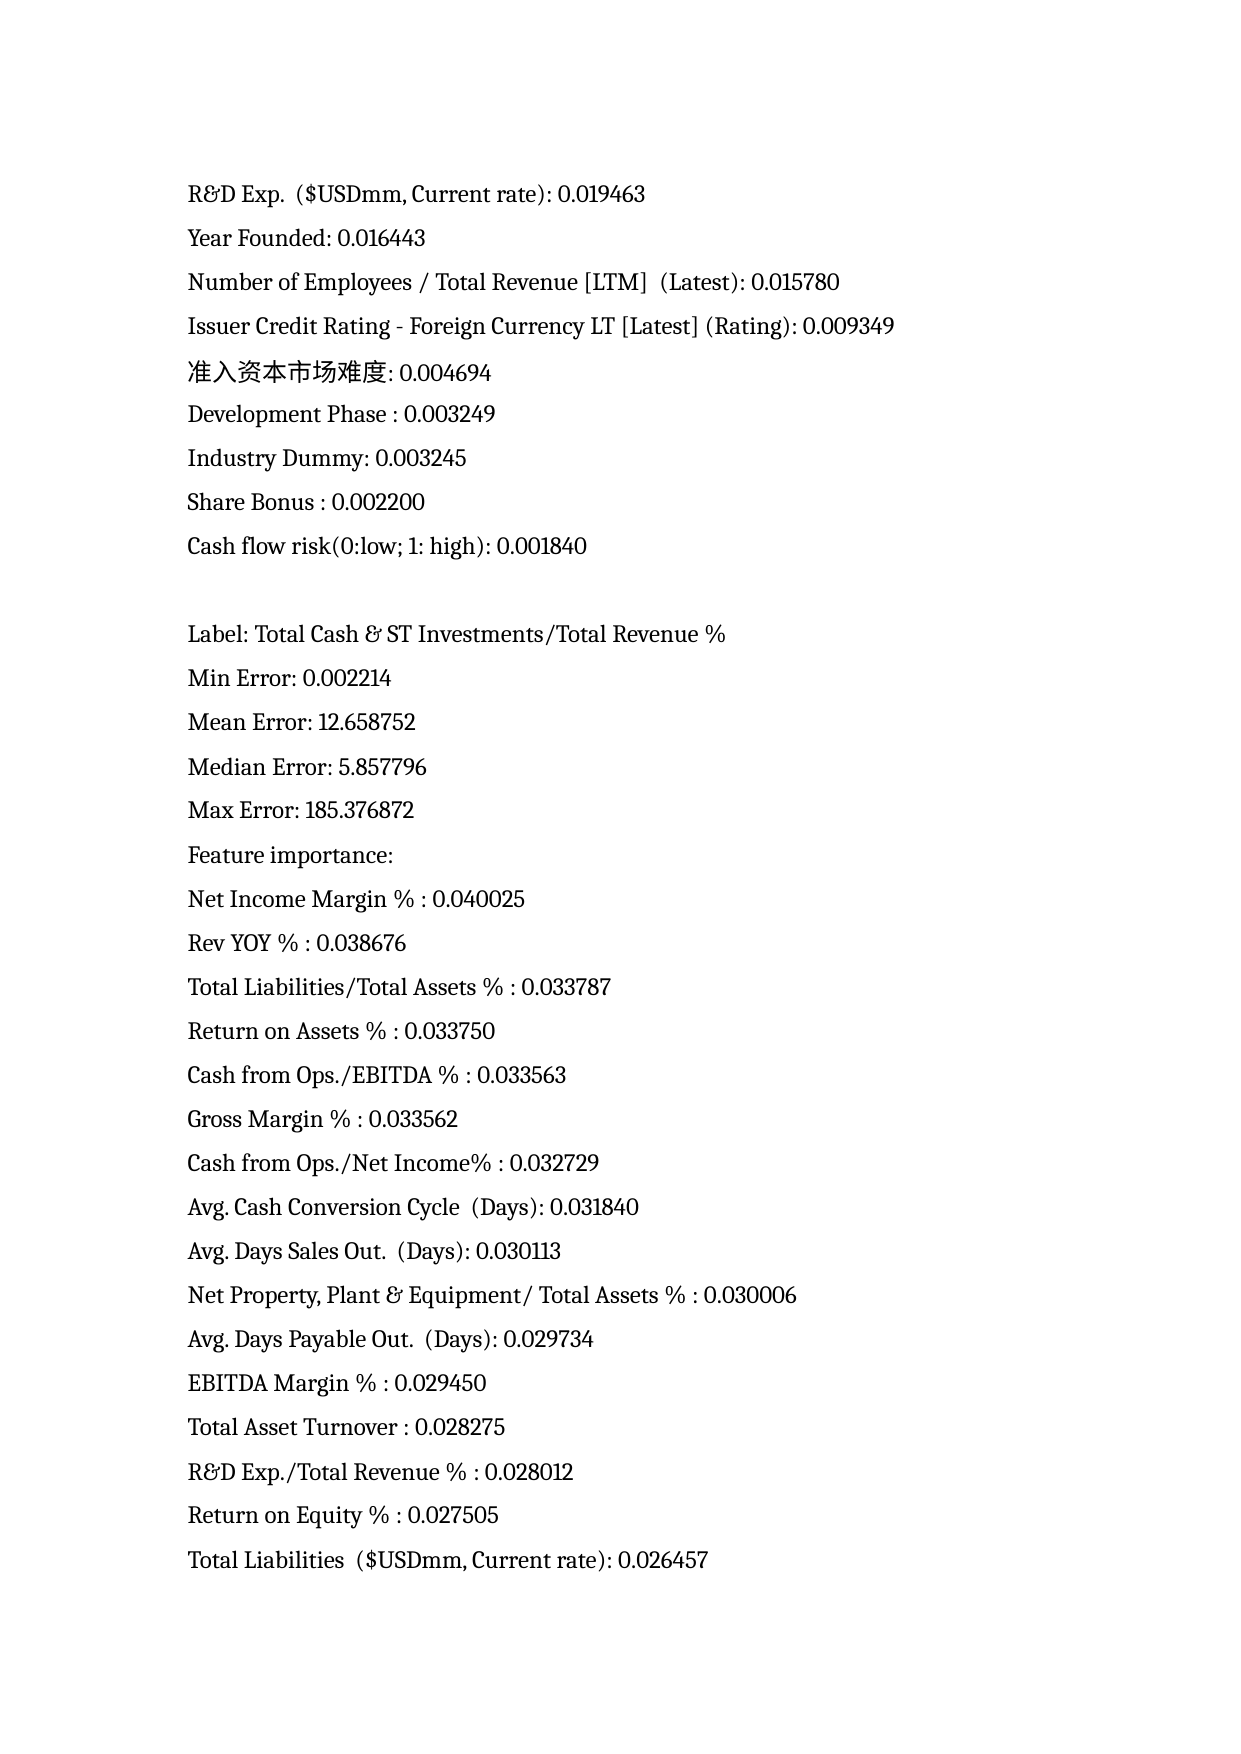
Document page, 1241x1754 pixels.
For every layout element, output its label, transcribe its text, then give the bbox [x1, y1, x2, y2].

text R&D Exp./Total Revenue % : 0.028012 [187, 1450, 1053, 1494]
text Net Property, Plant & Equipment/ Total Assets % : 0.030006 [187, 1273, 1053, 1318]
text Number of Employees / Total Revenue [LTM] (Latest): 0.015780 [187, 260, 1053, 304]
text Issuer Credit Rating - Foreign Currency LT [Latest] (Rating): 0.009349 [187, 304, 1053, 348]
text Mean Error: 12.658752 [187, 701, 1053, 745]
text Avg. Days Sales Out. (Days): 0.030113 [187, 1229, 1053, 1273]
text Industry Dummy: 0.003245 [187, 436, 1053, 480]
text Cash from Ops./Net Income% : 0.032729 [187, 1141, 1053, 1185]
text Total Asset Turnover : 0.028275 [187, 1406, 1053, 1450]
text Median Error: 5.857796 [187, 745, 1053, 789]
text Label: Total Cash & ST Investments/Total Revenue % [187, 613, 1053, 657]
text R&D Exp. ($USDmm, Current rate): 0.019463 [187, 172, 1053, 216]
text Share Bonus : 0.002200 [187, 480, 1053, 524]
text Feature importance: [187, 833, 1053, 877]
text Avg. Days Payable Out. (Days): 0.029734 [187, 1318, 1053, 1362]
text Max Error: 185.376872 [187, 789, 1053, 833]
text Avg. Cash Conversion Cycle (Days): 0.031840 [187, 1185, 1053, 1229]
text Return on Assets % : 0.033750 [187, 1009, 1053, 1053]
text Year Founded: 0.016443 [187, 216, 1053, 260]
text Cash flow risk(0:low; 1: high): 0.001840 [187, 524, 1053, 568]
text Rev YOY % : 0.038676 [187, 921, 1053, 965]
text Development Phase : 0.003249 [187, 392, 1053, 436]
text Gross Margin % : 0.033562 [187, 1097, 1053, 1141]
text EBITDA Margin % : 0.029450 [187, 1362, 1053, 1406]
text Return on Equity % : 0.027505 [187, 1494, 1053, 1538]
text Cash from Ops./EBITDA % : 0.033563 [187, 1053, 1053, 1097]
text Min Error: 0.002214 [187, 657, 1053, 701]
text Total Liabilities ($USDmm, Current rate): 0.026457 [187, 1538, 1053, 1582]
text Net Income Margin % : 0.040025 [187, 877, 1053, 921]
text Total Liabilities/Total Assets % : 0.033787 [187, 965, 1053, 1009]
text 准入资本市场难度: 0.004694 [187, 348, 1053, 392]
